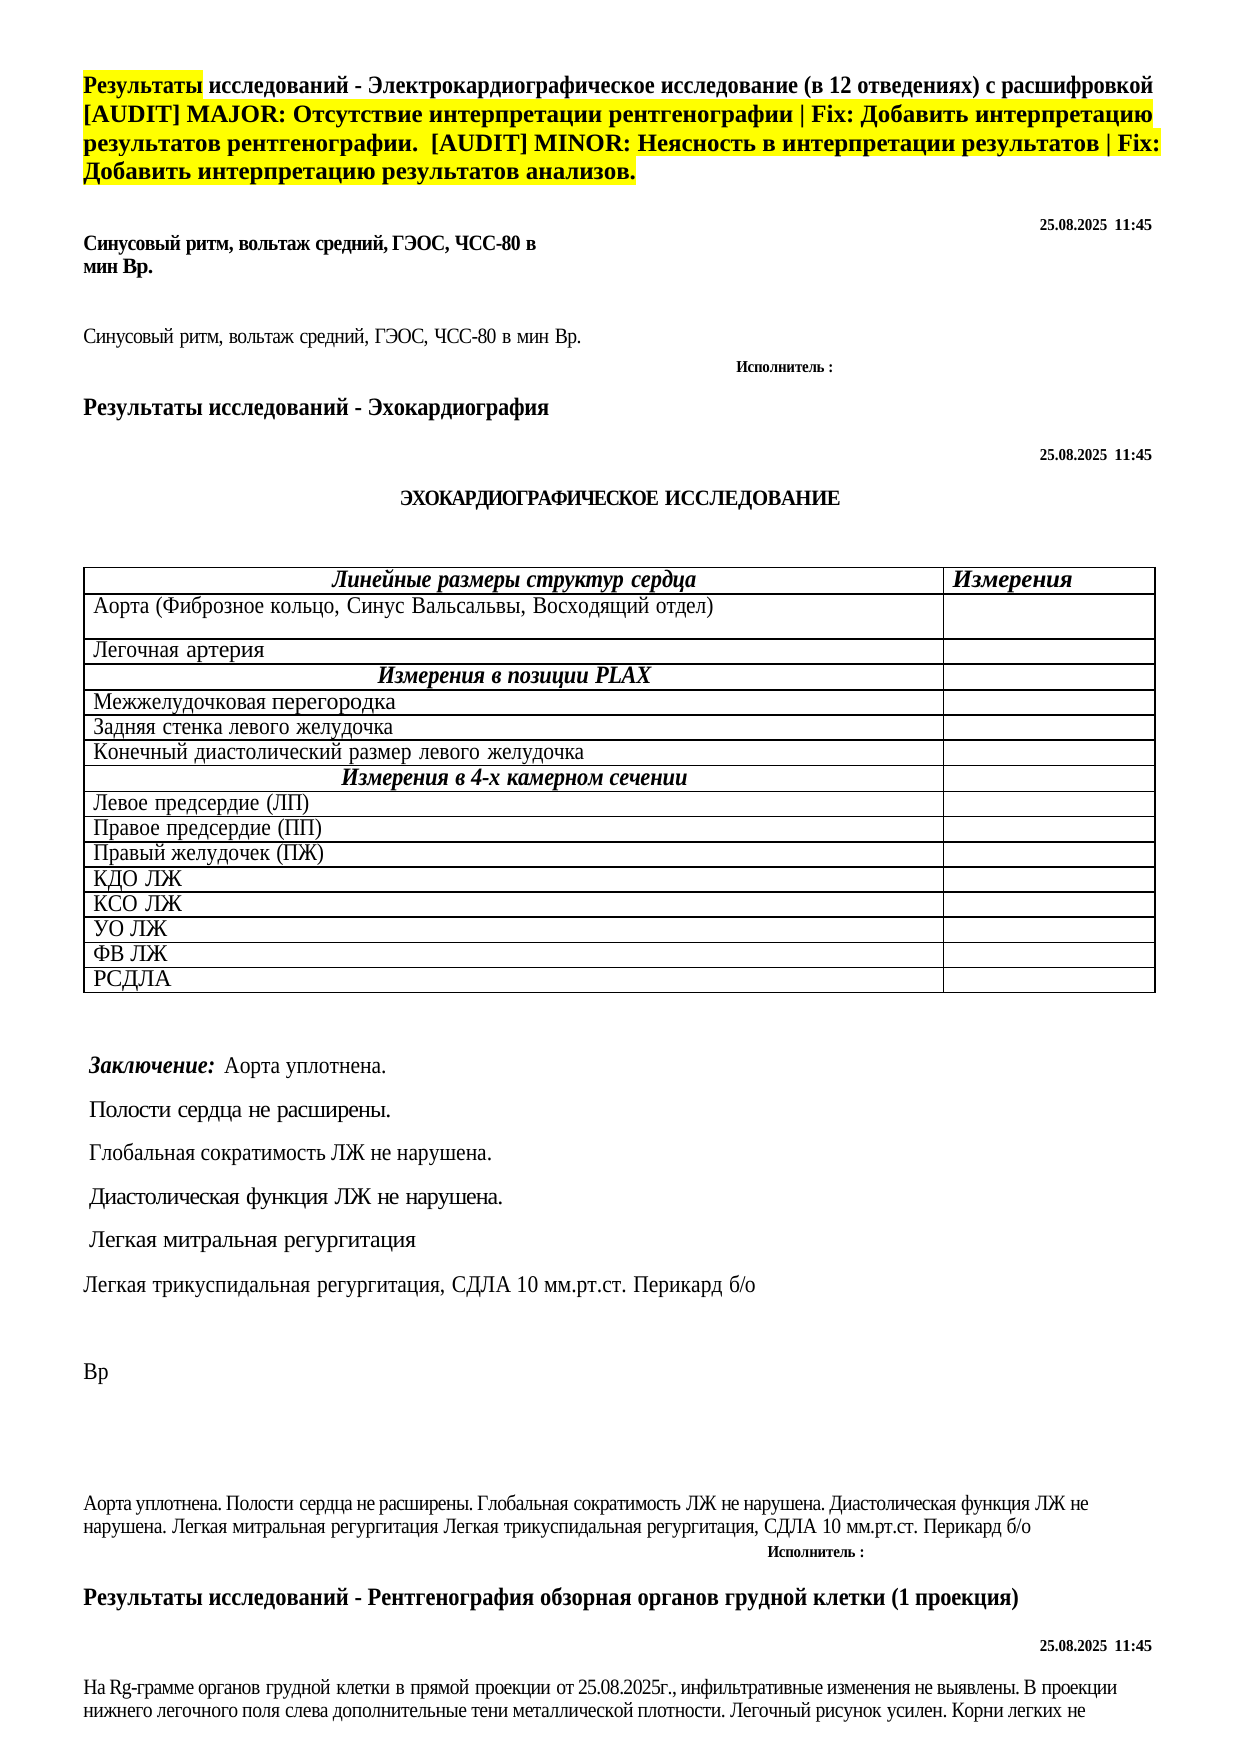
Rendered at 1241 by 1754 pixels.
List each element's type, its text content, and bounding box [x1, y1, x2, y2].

text Аорта уплотнена. Полости сердца не расширены. Глобальная сократимость ЛЖ не нарушена. Диастолическая функция ЛЖ не нарушена. Легкая митральная регургитация Легкая трикуспидальная регургитация, СДЛА 10 мм.рт.ст. Перикард б/о [83, 1492, 1145, 1538]
text Заключение: Аорта уплотнена. Полости сердца не расширены. [89, 1050, 437, 1122]
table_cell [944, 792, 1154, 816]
text Синусовый ритм, вольтаж средний, ГЭОС, ЧСС-80 в мин Вр. [83, 323, 713, 348]
text 25.08.2025 11:45 [74, 445, 1152, 464]
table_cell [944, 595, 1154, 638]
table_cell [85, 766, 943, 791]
text Синусовый ритм, вольтаж средний, ГЭОС, ЧСС-80 в мин Вр. [83, 232, 568, 278]
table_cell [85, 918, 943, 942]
text ЭХОКАРДИОГРАФИЧЕСКОЕ ИССЛЕДОВАНИЕ [247, 484, 993, 510]
text Вр [83, 1357, 1166, 1384]
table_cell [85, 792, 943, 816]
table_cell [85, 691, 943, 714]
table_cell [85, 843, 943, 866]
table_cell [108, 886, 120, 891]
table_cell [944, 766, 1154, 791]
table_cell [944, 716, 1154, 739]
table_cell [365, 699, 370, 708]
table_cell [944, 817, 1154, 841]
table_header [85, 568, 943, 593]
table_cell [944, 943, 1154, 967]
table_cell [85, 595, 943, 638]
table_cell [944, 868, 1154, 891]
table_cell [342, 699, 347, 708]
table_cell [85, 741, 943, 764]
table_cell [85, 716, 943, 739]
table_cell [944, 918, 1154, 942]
text Глобальная сократимость ЛЖ не нарушена. Диастолическая функция ЛЖ не нарушена. Легкая митральная регургитация [89, 1138, 563, 1253]
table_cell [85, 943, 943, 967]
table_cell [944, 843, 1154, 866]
text 25.08.2025 11:45 [727, 215, 1152, 234]
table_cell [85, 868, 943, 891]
subtitle Результаты исследований - Электрокардиографическое исследование (в 12 отведениях) с расшифровкой [AUDIT] MAJOR: Отсутствие интерпретации рентгенографии | Fix: Добавить интерпретацию результатов рентгенографии. [AUDIT] MINOR: Неясность в интерпретации результатов | Fix: Добавить интерпретацию результатов анализов. [203, 70, 1166, 185]
text На Rg-грамме органов грудной клетки в прямой проекции от 25.08.2025г., инфильтративные изменения не выявлены. В проекции нижнего легочного поля слева дополнительные тени металлической плотности. Легочный рисунок усилен. Корни легких не [83, 1676, 1166, 1722]
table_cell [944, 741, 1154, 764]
subtitle Результаты исследований - Рентгенография обзорная органов грудной клетки (1 проекция) [83, 1582, 1166, 1611]
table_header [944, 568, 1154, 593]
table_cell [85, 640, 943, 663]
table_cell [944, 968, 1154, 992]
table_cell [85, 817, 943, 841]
subtitle Результаты исследований - Эхокардиография [83, 392, 713, 421]
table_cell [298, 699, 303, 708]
text Исполнитель : [767, 1541, 1166, 1561]
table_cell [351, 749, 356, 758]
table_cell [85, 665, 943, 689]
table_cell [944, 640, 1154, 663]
text Легкая трикуспидальная регургитация, СДЛА 10 мм.рт.ст. Перикард б/о [83, 1270, 1166, 1297]
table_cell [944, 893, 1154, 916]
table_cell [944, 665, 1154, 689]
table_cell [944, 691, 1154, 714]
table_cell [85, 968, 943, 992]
text Исполнитель : [736, 357, 1166, 376]
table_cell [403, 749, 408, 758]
text 25.08.2025 11:45 [74, 1635, 1152, 1654]
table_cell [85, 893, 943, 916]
